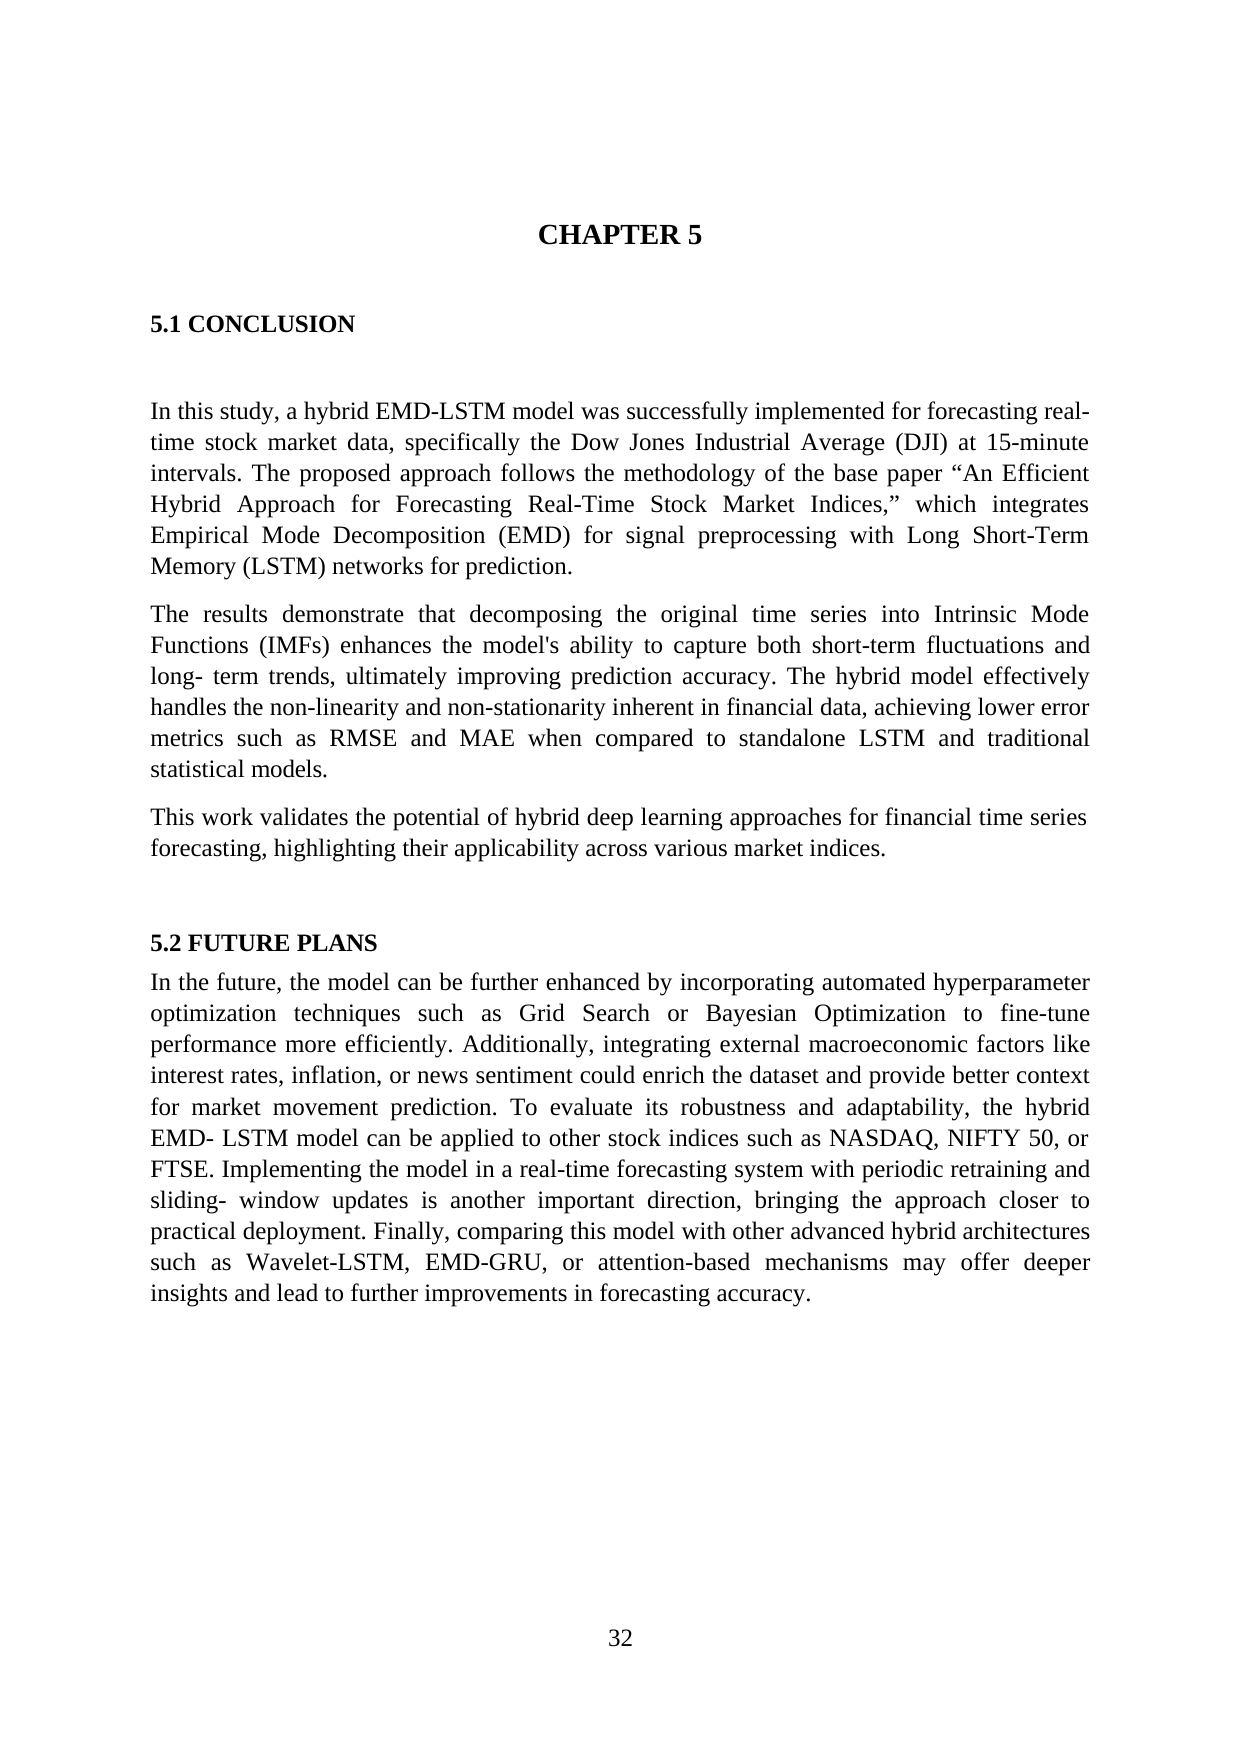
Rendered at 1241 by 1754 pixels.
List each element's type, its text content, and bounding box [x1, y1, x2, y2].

text In this study, a hybrid EMD-LSTM model was successfully implemented for forecasting real- time stock market data, specifically the Dow Jones Industrial Average (DJI) at 15-minute intervals. The proposed approach follows the methodology of the base paper “An Efficient Hybrid Approach for Forecasting Real-Time Stock Market Indices,” which integrates Empirical Mode Decomposition (EMD) for signal preprocessing with Long Short-Term Memory (LSTM) networks for prediction. [150, 396, 1090, 580]
subtitle CONCLUSION [150, 309, 1196, 338]
text In the future, the model can be further enhanced by incorporating automated hyperparameter optimization techniques such as Grid Search or Bayesian Optimization to fine-tune performance more efficiently. Additionally, integrating external macroeconomic factors like interest rates, inflation, or news sentiment could enrich the dataset and provide better context for market movement prediction. To evaluate its robustness and adaptability, the hybrid EMD- LSTM model can be applied to other stock indices such as NASDAQ, NIFTY 50, or FTSE. Implementing the model in a real-time forecasting system with periodic retraining and sliding- window updates is another important direction, bringing the approach closer to practical deployment. Finally, comparing this model with other advanced hybrid architectures such as Wavelet-LSTM, EMD-GRU, or attention-based mechanisms may offer deeper insights and lead to further improvements in forecasting accuracy. [150, 967, 1091, 1307]
text The results demonstrate that decomposing the original time series into Intrinsic Mode Functions (IMFs) enhances the model's ability to capture both short-term fluctuations and long- term trends, ultimately improving prediction accuracy. The hybrid model effectively handles the non-linearity and non-stationarity inherent in financial data, achieving lower error metrics such as RMSE and MAE when compared to standalone LSTM and traditional statistical models. [150, 599, 1091, 783]
subtitle FUTURE PLANS [150, 928, 1196, 957]
text This work validates the potential of hybrid deep learning approaches for financial time series forecasting, highlighting their applicability across various market indices. [150, 802, 1088, 861]
text CHAPTER 5 [136, 217, 1105, 250]
